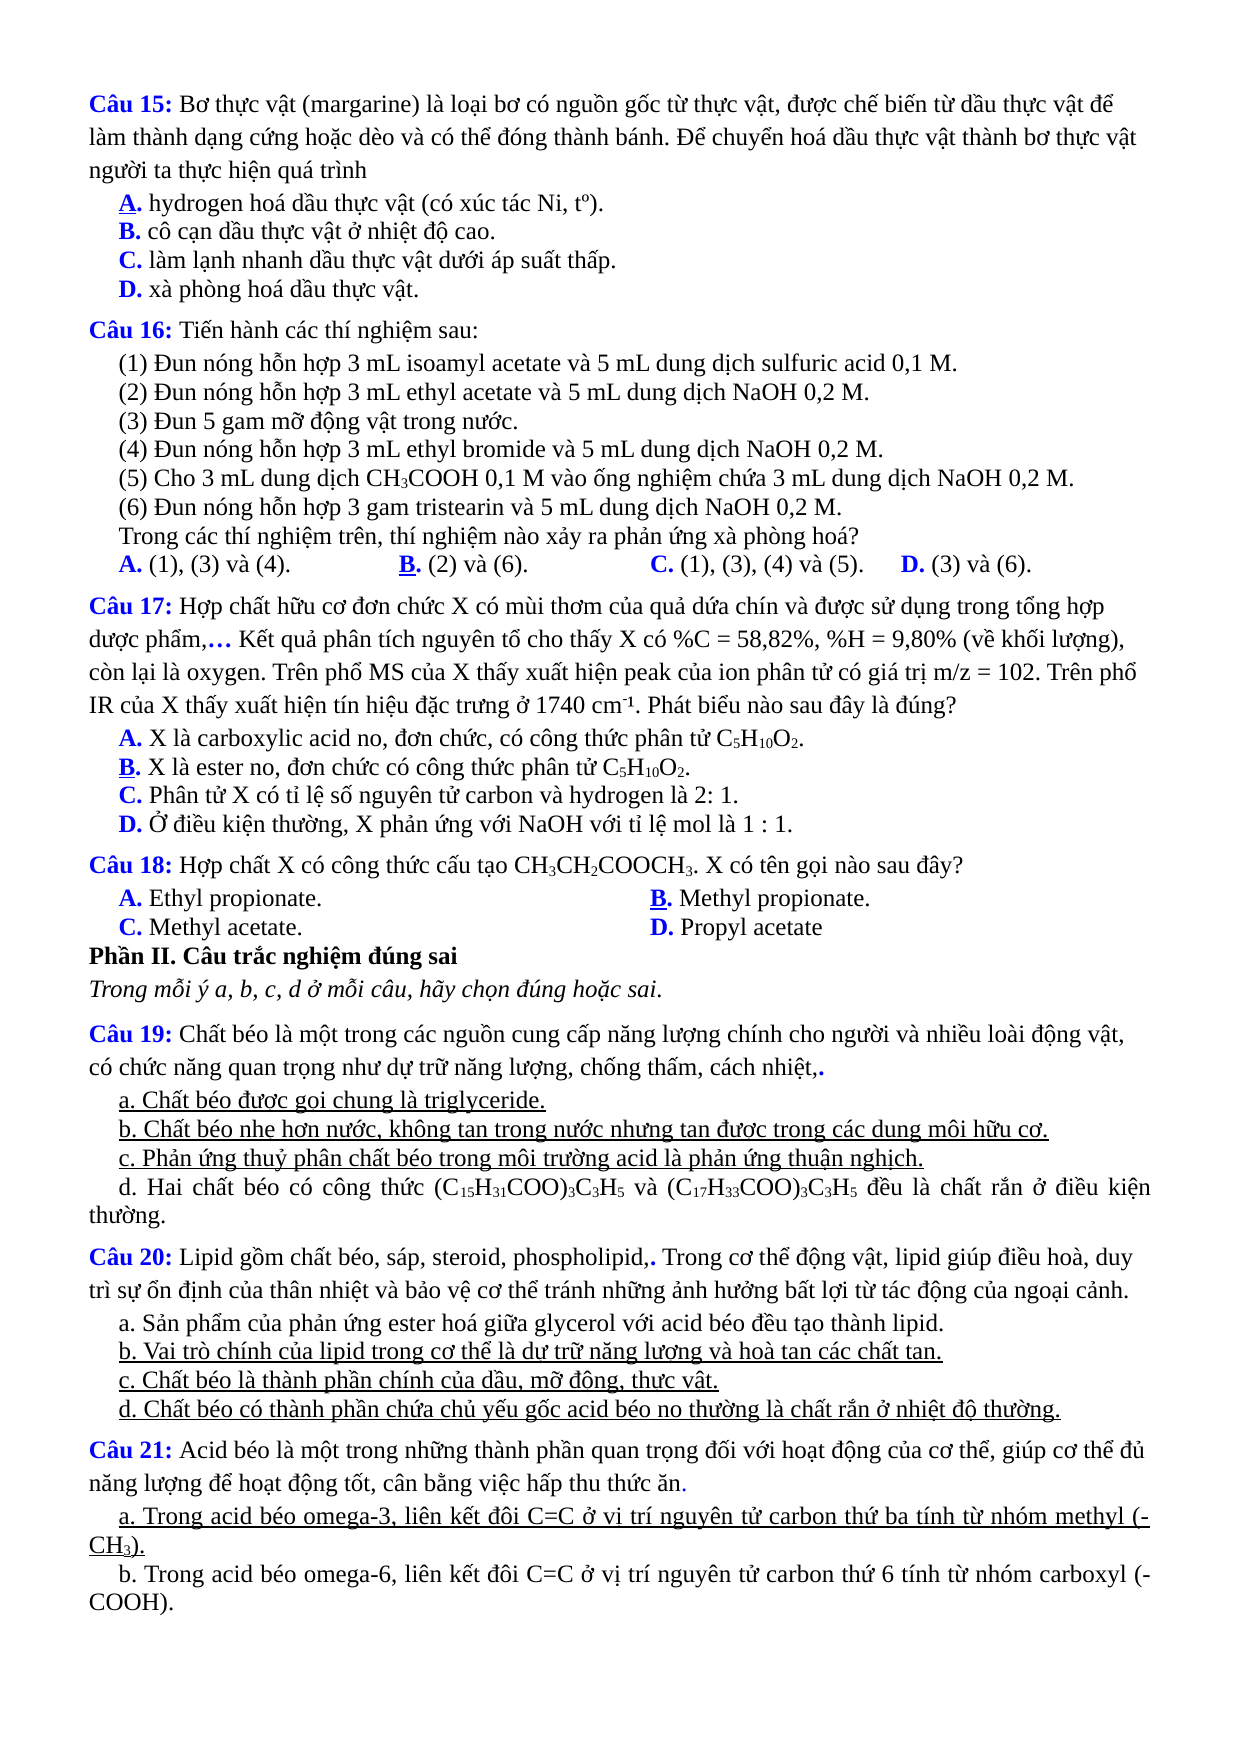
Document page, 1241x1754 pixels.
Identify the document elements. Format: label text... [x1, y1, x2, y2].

text C. làm lạnh nhanh dầu thực vật dưới áp suất thấp. [118, 245, 1152, 274]
text Câu 20: Lipid gồm chất béo, sáp, steroid, phospholipid,. Trong cơ thể động vật, lipid giúp điều hoà, duy trì sự ổn định của thân nhiệt và bảo vệ cơ thể tránh những ảnh hưởng bất lợi từ tác động của ngoại cảnh. [89, 1242, 1152, 1303]
text D. Ở điều kiện thường, X phản ứng với NaOH với tỉ lệ mol là 1 : 1. [118, 809, 1152, 838]
text a. Sản phẩm của phản ứng ester hoá giữa glycerol với acid béo đều tạo thành lipid. [118, 1308, 1152, 1336]
text A. Ethyl propionate. B. Methyl propionate. [118, 883, 1152, 912]
text Câu 15: Bơ thực vật (margarine) là loại bơ có nguồn gốc từ thực vật, được chế biến từ dầu thực vật để làm thành dạng cứng hoặc dèo và có thể đóng thành bánh. Để chuyển hoá dầu thực vật thành bơ thực vật người ta thực hiện quá trình [89, 89, 1152, 183]
text Câu 19: Chất béo là một trong các nguồn cung cấp năng lượng chính cho người và nhiều loài động vật, có chức năng quan trọng như dự trữ năng lượng, chống thấm, cách nhiệt,. [89, 1019, 1152, 1081]
text A. (1), (3) và (4). B. (2) và (6). C. (1), (3), (4) và (5). D. (3) và (6). [118, 549, 1152, 578]
text a. Chất béo được gọi chung là triglyceride. [118, 1085, 1152, 1114]
text b. Trong acid béo omega-6, liên kết đôi C=C ở vị trí nguyên tử carbon thứ 6 tính từ nhóm carboxyl (-COOH). [89, 1559, 1152, 1616]
text (2) Đun nóng hỗn hợp 3 mL ethyl acetate và 5 mL dung dịch NaOH 0,2 М. [118, 377, 1152, 406]
text c. Chất béo là thành phần chính của dầu, mỡ động, thực vật. [118, 1365, 1152, 1394]
text b. Chất béo nhẹ hơn nước, không tan trong nước nhưng tan được trong các dung môi hữu cơ. [118, 1114, 1152, 1143]
text C. Methyl acetate. D. Propyl acetate [118, 912, 1152, 941]
text (5) Cho 3 mL dung dịch CH3COOH 0,1 M vào ống nghiệm chứa 3 mL dung dịch NaOH 0,2 M. [118, 463, 1152, 492]
text C. Phân tử X có tỉ lệ số nguyên tử carbon và hydrogen là 2: 1. [118, 780, 1152, 809]
text D. xà phòng hoá dầu thực vật. [118, 274, 1152, 303]
text b. Vai trò chính của lipid trong cơ thể là dự trữ năng lượng và hoà tan các chất tan. [118, 1336, 1152, 1365]
text a. Trong acid béo omega-3, liên kết đôi C=C ở vị trí nguyên tử carbon thứ ba tính từ nhóm methyl (-CH3). [89, 1501, 1152, 1559]
text B. X là ester no, đơn chức có công thức phân tử C5H10O2. [118, 752, 1152, 780]
text d. Hai chất béo có công thức (C15H31COO)3C3H5 và (C17H33COO)3C3H5 đều là chất rắn ở điều kiện thường. [89, 1172, 1152, 1229]
text B. cô cạn dầu thực vật ở nhiệt độ cao. [118, 216, 1152, 245]
text (6) Đun nóng hỗn hợp 3 gam tristearin và 5 mL dung dịch NaOH 0,2 M. [118, 492, 1152, 521]
text Câu 21: Acid béo là một trong những thành phần quan trọng đối với hoạt động của cơ thể, giúp cơ thể đủ năng lượng để hoạt động tốt, cân bằng việc hấp thu thức ăn. [89, 1435, 1152, 1497]
text Trong các thí nghiệm trên, thí nghiệm nào xảy ra phản ứng xà phòng hoá? [118, 521, 1152, 549]
text c. Phản ứng thuỷ phân chất béo trong môi trường acid là phản ứng thuận nghịch. [118, 1143, 1152, 1172]
text A. hydrogen hoá dầu thực vật (có xúc tác Ni, tº). [118, 188, 1152, 216]
text d. Chất béo có thành phần chứa chủ yếu gốc acid béo no thường là chất rắn ở nhiệt độ thường. [118, 1394, 1152, 1423]
text (4) Đun nóng hỗn hợp 3 mL ethyl bromide và 5 mL dung dịch NaOH 0,2 М. [118, 434, 1152, 463]
text A. X là carboxylic acid no, đơn chức, có công thức phân tử C5H10O2. [118, 723, 1152, 752]
text (3) Đun 5 gam mỡ động vật trong nước. [118, 406, 1152, 434]
text (1) Đun nóng hỗn hợp 3 mL isoamyl acetate và 5 mL dung dịch sulfuric acid 0,1 M. [118, 348, 1152, 377]
text Câu 16: Tiến hành các thí nghiệm sau: [89, 315, 1152, 344]
text Câu 18: Hợp chất X có công thức cấu tạo CH3CH2COOCH3. X có tên gọi nào sau đây? [89, 850, 1152, 879]
text Trong mỗi ý a, b, c, d ở mỗi câu, hãy chọn đúng hoặc sai. [89, 974, 1152, 1003]
text Phần II. Câu trắc nghiệm đúng sai [89, 941, 1152, 969]
text Câu 17: Hợp chất hữu cơ đơn chức X có mùi thơm của quả dứa chín và được sử dụng trong tổng hợp dược phẩm,… Kết quả phân tích nguyên tổ cho thấy X có %C = 58,82%, %H = 9,80% (về khối lượng), còn lại là oxygen. Trên phổ MS của X thấy xuất hiện peak của ion phân tử có giá trị m/z = 102. Trên phổ IR của X thấy xuất hiện tín hiệu đặc trưng ở 1740 cm-¹. Phát biểu nào sau đây là đúng? [89, 591, 1152, 718]
